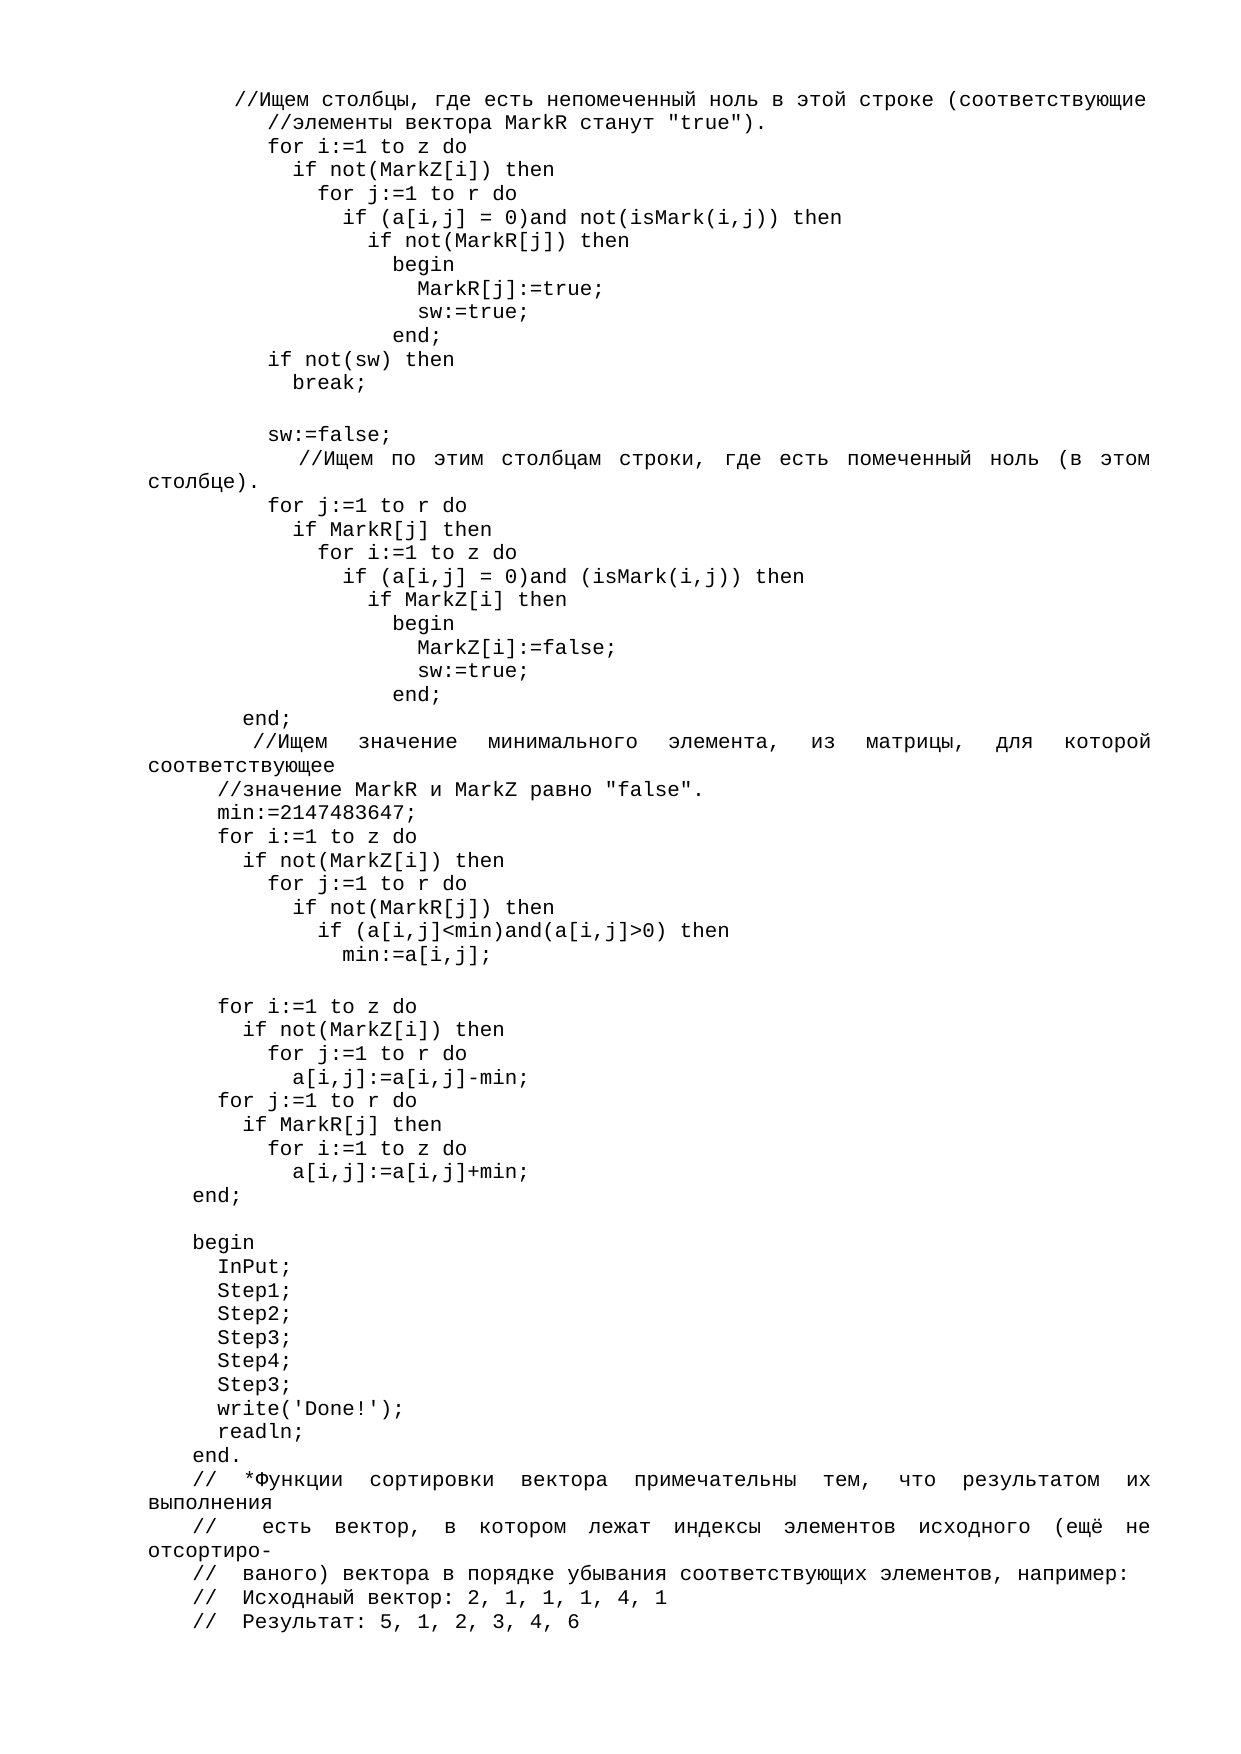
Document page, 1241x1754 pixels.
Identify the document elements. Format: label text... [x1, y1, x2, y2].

text InPut; [148, 1256, 1152, 1279]
text a[i,j]:=a[i,j]-min; [148, 1067, 1152, 1090]
text Step3; [148, 1327, 1152, 1351]
text for i:=1 to z do [148, 136, 1152, 159]
text if MarkZ[i] then [148, 589, 1152, 613]
text if not(MarkZ[i]) then [148, 159, 1152, 183]
text if not(MarkR[j]) then [148, 897, 1152, 921]
text Step1; [148, 1279, 1152, 1303]
text // *Функции сортировки вектора примечательны тем, что результатом их выполнения [148, 1469, 1152, 1516]
text //элементы вектора MarkR станут "true"). [148, 112, 1152, 136]
text //значение MarkR и MarkZ равно "false". [148, 779, 1152, 802]
text //Ищем столбцы, где есть непомеченный ноль в этой строке (соответствующие [148, 88, 1152, 112]
text // Исходнаый вектор: 2, 1, 1, 1, 4, 1 [148, 1587, 1152, 1611]
text for j:=1 to r do [148, 183, 1152, 207]
text for i:=1 to z do [148, 1138, 1152, 1161]
text if (a[i,j] = 0)and not(isMark(i,j)) then [148, 207, 1152, 230]
text if (a[i,j] = 0)and (isMark(i,j)) then [148, 566, 1152, 589]
text Step2; [148, 1303, 1152, 1327]
text begin [148, 613, 1152, 637]
text min:=a[i,j]; [148, 944, 1152, 968]
text for j:=1 to r do [148, 1043, 1152, 1067]
text readln; [148, 1421, 1152, 1445]
text sw:=true; [148, 301, 1152, 325]
text end; [148, 684, 1152, 708]
text write('Done!'); [148, 1398, 1152, 1421]
text for j:=1 to r do [148, 495, 1152, 518]
text min:=2147483647; [148, 802, 1152, 826]
text sw:=false; [148, 424, 1152, 448]
text begin [148, 254, 1152, 278]
text begin [148, 1232, 1152, 1256]
text if MarkR[j] then [148, 1114, 1152, 1138]
text //Ищем по этим столбцам строки, где есть помеченный ноль (в этом столбце). [148, 448, 1152, 495]
text for i:=1 to z do [148, 996, 1152, 1019]
text end. [148, 1445, 1152, 1469]
text end; [148, 325, 1152, 349]
text if not(sw) then [148, 349, 1152, 372]
text MarkZ[i]:=false; [148, 637, 1152, 660]
text MarkR[j]:=true; [148, 278, 1152, 301]
text // есть вектор, в котором лежат индексы элементов исходного (ещё не отсортиро- [148, 1516, 1152, 1563]
text //Ищем значение минимального элемента, из матрицы, для которой соответствующее [148, 731, 1152, 779]
text if MarkR[j] then [148, 518, 1152, 542]
text for j:=1 to r do [148, 1090, 1152, 1114]
text end; [148, 1185, 1152, 1209]
text for i:=1 to z do [148, 542, 1152, 566]
text Step4; [148, 1351, 1152, 1374]
text Step3; [148, 1374, 1152, 1398]
text for i:=1 to z do [148, 826, 1152, 849]
text if not(MarkR[j]) then [148, 230, 1152, 254]
text a[i,j]:=a[i,j]+min; [148, 1161, 1152, 1185]
text end; [148, 708, 1152, 731]
text if not(MarkZ[i]) then [148, 1019, 1152, 1043]
text if not(MarkZ[i]) then [148, 849, 1152, 873]
text break; [148, 372, 1152, 396]
text sw:=true; [148, 660, 1152, 684]
text for j:=1 to r do [148, 873, 1152, 897]
text // ваного) вектора в порядке убывания соответствующих элементов, например: [148, 1563, 1152, 1587]
text // Результат: 5, 1, 2, 3, 4, 6 [148, 1611, 1152, 1634]
text if (a[i,j]<min)and(a[i,j]>0) then [148, 921, 1152, 944]
